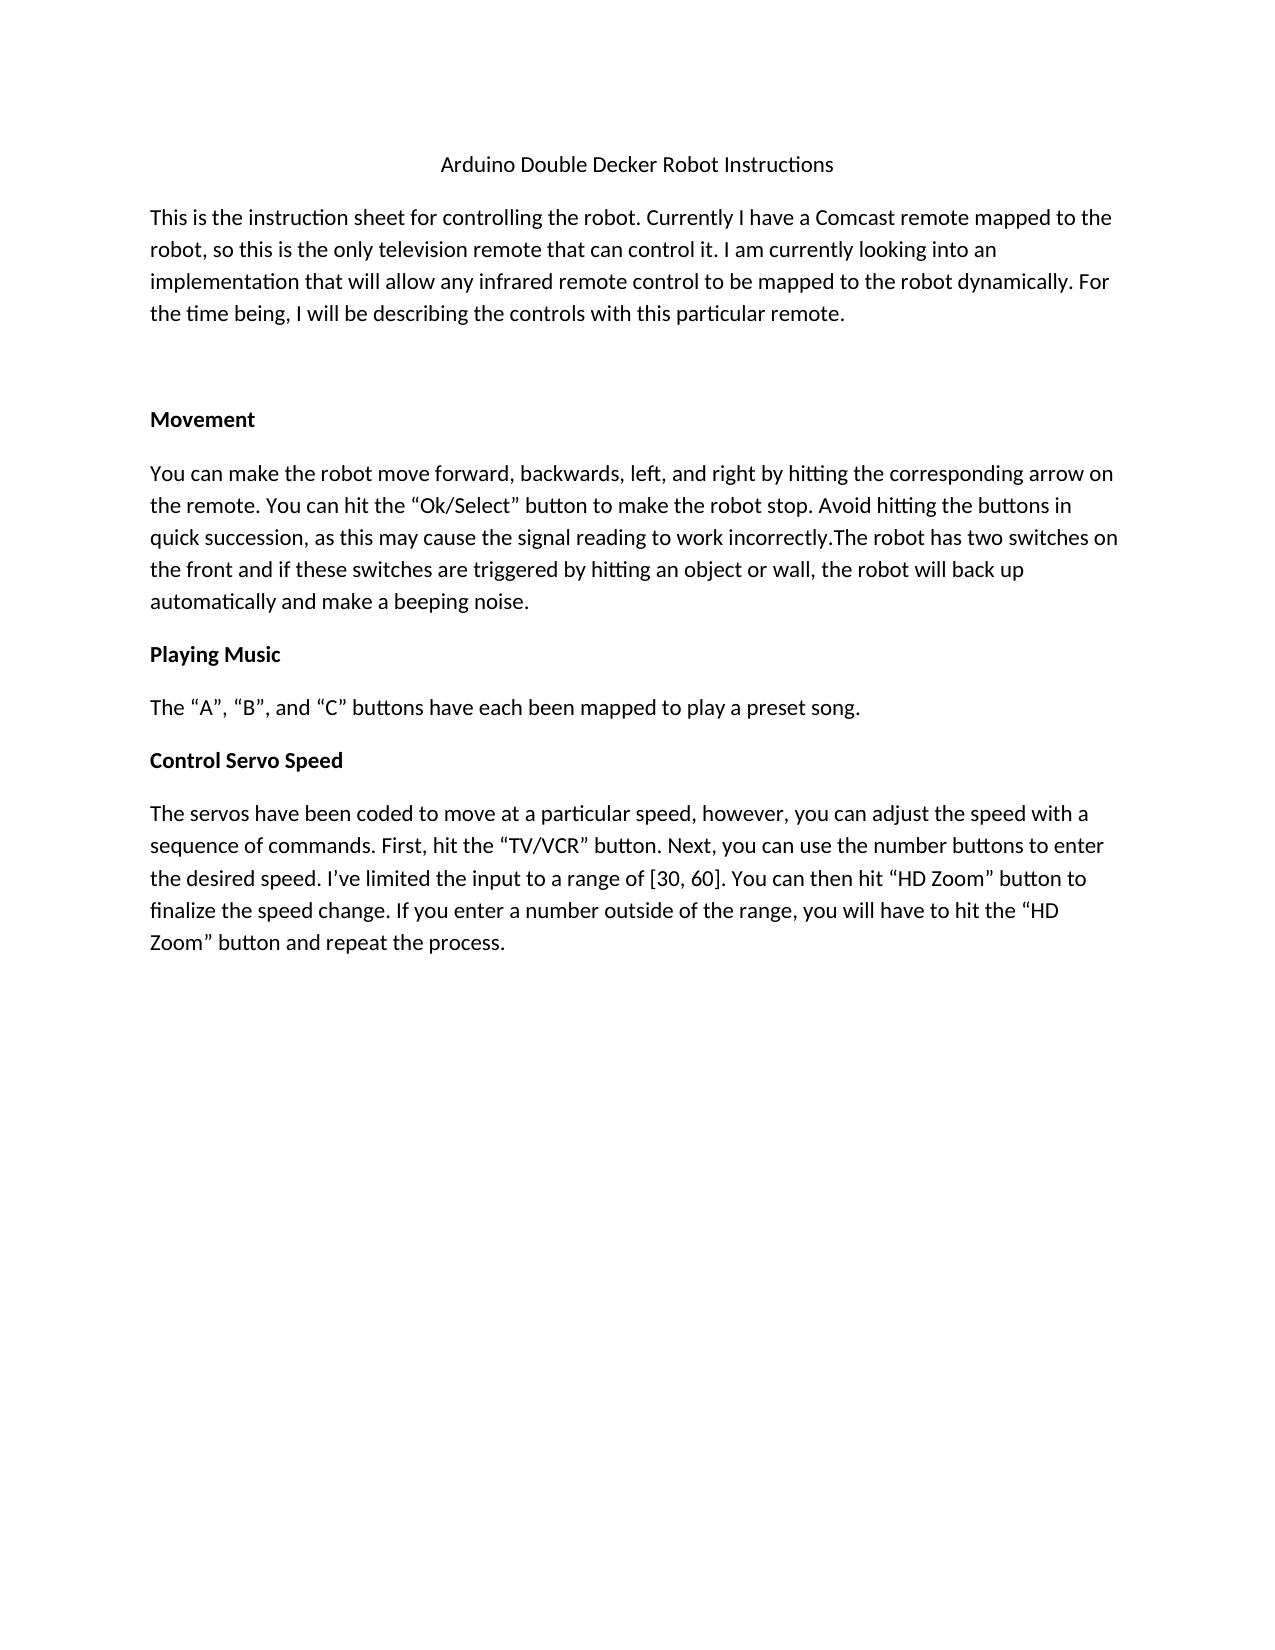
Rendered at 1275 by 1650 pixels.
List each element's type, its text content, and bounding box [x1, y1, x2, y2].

text Playing Music [150, 640, 1125, 668]
text The “A”, “B”, and “C” buttons have each been mapped to play a preset song. [150, 693, 1125, 721]
text Arduino Double Decker Robot Instructions [150, 150, 1125, 178]
text This is the instruction sheet for controlling the robot. Currently I have a Comcast remote mapped to the robot, so this is the only television remote that can control it. I am currently looking into an implementation that will allow any infrared remote control to be mapped to the robot dynamically. For the time being, I will be describing the controls with this particular remote. [150, 203, 1125, 328]
text Control Servo Speed [150, 746, 1125, 774]
text You can make the robot move forward, backwards, left, and right by hitting the corresponding arrow on the remote. You can hit the “Ok/Select” button to make the robot stop. Avoid hitting the buttons in quick succession, as this may cause the signal reading to work incorrectly.The robot has two switches on the front and if these switches are triggered by hitting an object or wall, the robot will back up automatically and make a beeping noise. [150, 459, 1125, 615]
text The servos have been coded to move at a particular speed, however, you can adjust the speed with a sequence of commands. First, hit the “TV/VCR” button. Next, you can use the number buttons to enter the desired speed. I’ve limited the input to a range of [30, 60]. You can then hit “HD Zoom” button to finalize the speed change. If you enter a number outside of the range, you will have to hit the “HD Zoom” button and repeat the process. [150, 799, 1125, 956]
text Movement [150, 406, 1125, 434]
